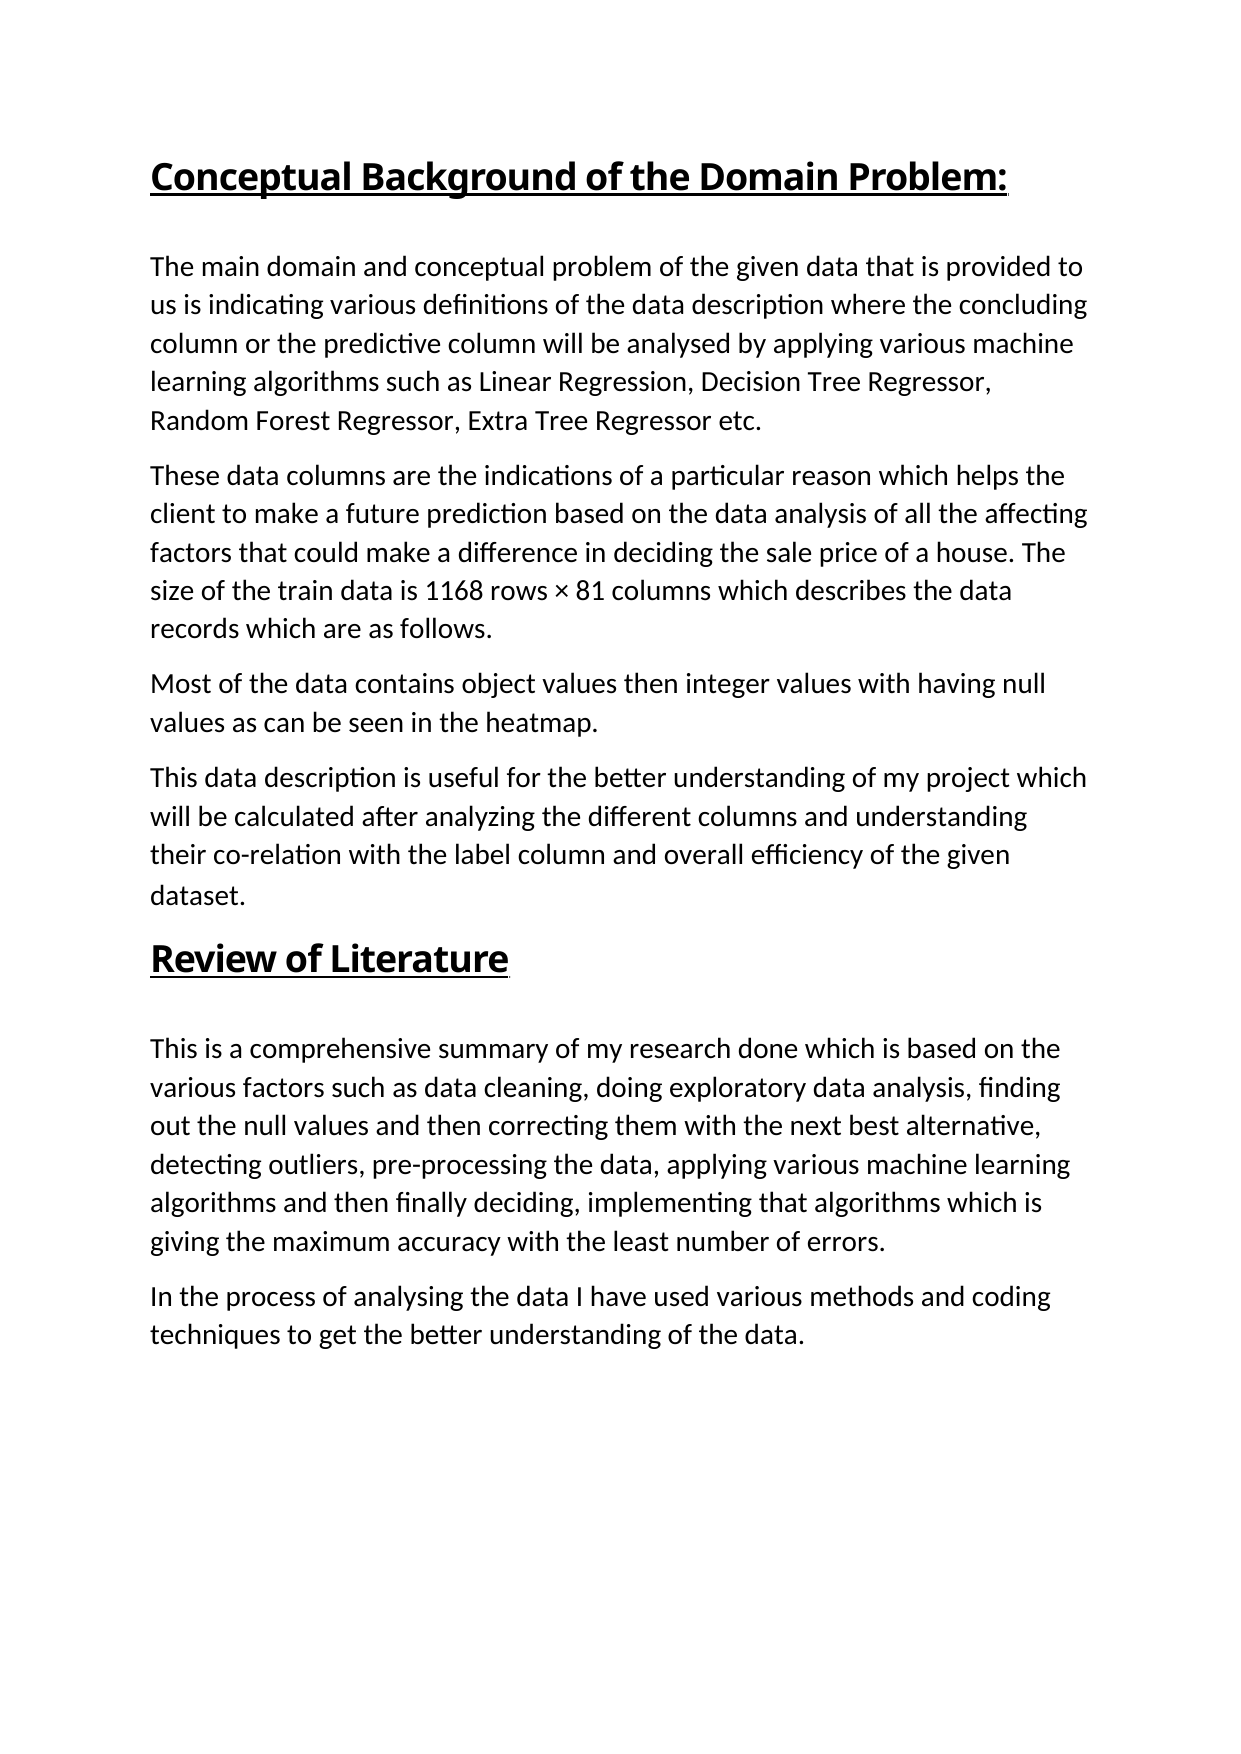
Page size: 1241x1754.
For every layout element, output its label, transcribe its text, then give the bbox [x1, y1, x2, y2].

text These data columns are the indications of a particular reason which helps the client to make a future prediction based on the data analysis of all the affecting factors that could make a difference in deciding the sale price of a house. The size of the train data is 1168 rows × 81 columns which describes the data records which are as follows. [150, 457, 1090, 646]
text This is a comprehensive summary of my research done which is based on the various factors such as data cleaning, doing exploratory data analysis, finding out the null values and then correcting them with the next best alternative, detecting outliers, pre-processing the data, applying various machine learning algorithms and then finally deciding, implementing that algorithms which is giving the maximum accuracy with the least number of errors. [150, 1030, 1090, 1258]
title Conceptual Background of the Domain Problem: [150, 150, 1090, 201]
text Most of the data contains object values then integer values with having null values as can be seen in the heatmap. [150, 666, 1090, 740]
text In the process of analysing the data I have used various methods and coding techniques to get the better understanding of the data. [150, 1278, 1090, 1352]
text This data description is useful for the better understanding of my project which will be calculated after analyzing the different columns and understanding their co-relation with the label column and overall efficiency of the given dataset. [150, 759, 1090, 913]
text The main domain and conceptual problem of the given data that is provided to us is indicating various definitions of the data description where the concluding column or the predictive column will be analysed by applying various machine learning algorithms such as Linear Regression, Decision Tree Regressor, Random Forest Regressor, Extra Tree Regressor etc. [150, 248, 1090, 437]
title Review of Literature [150, 932, 1090, 983]
